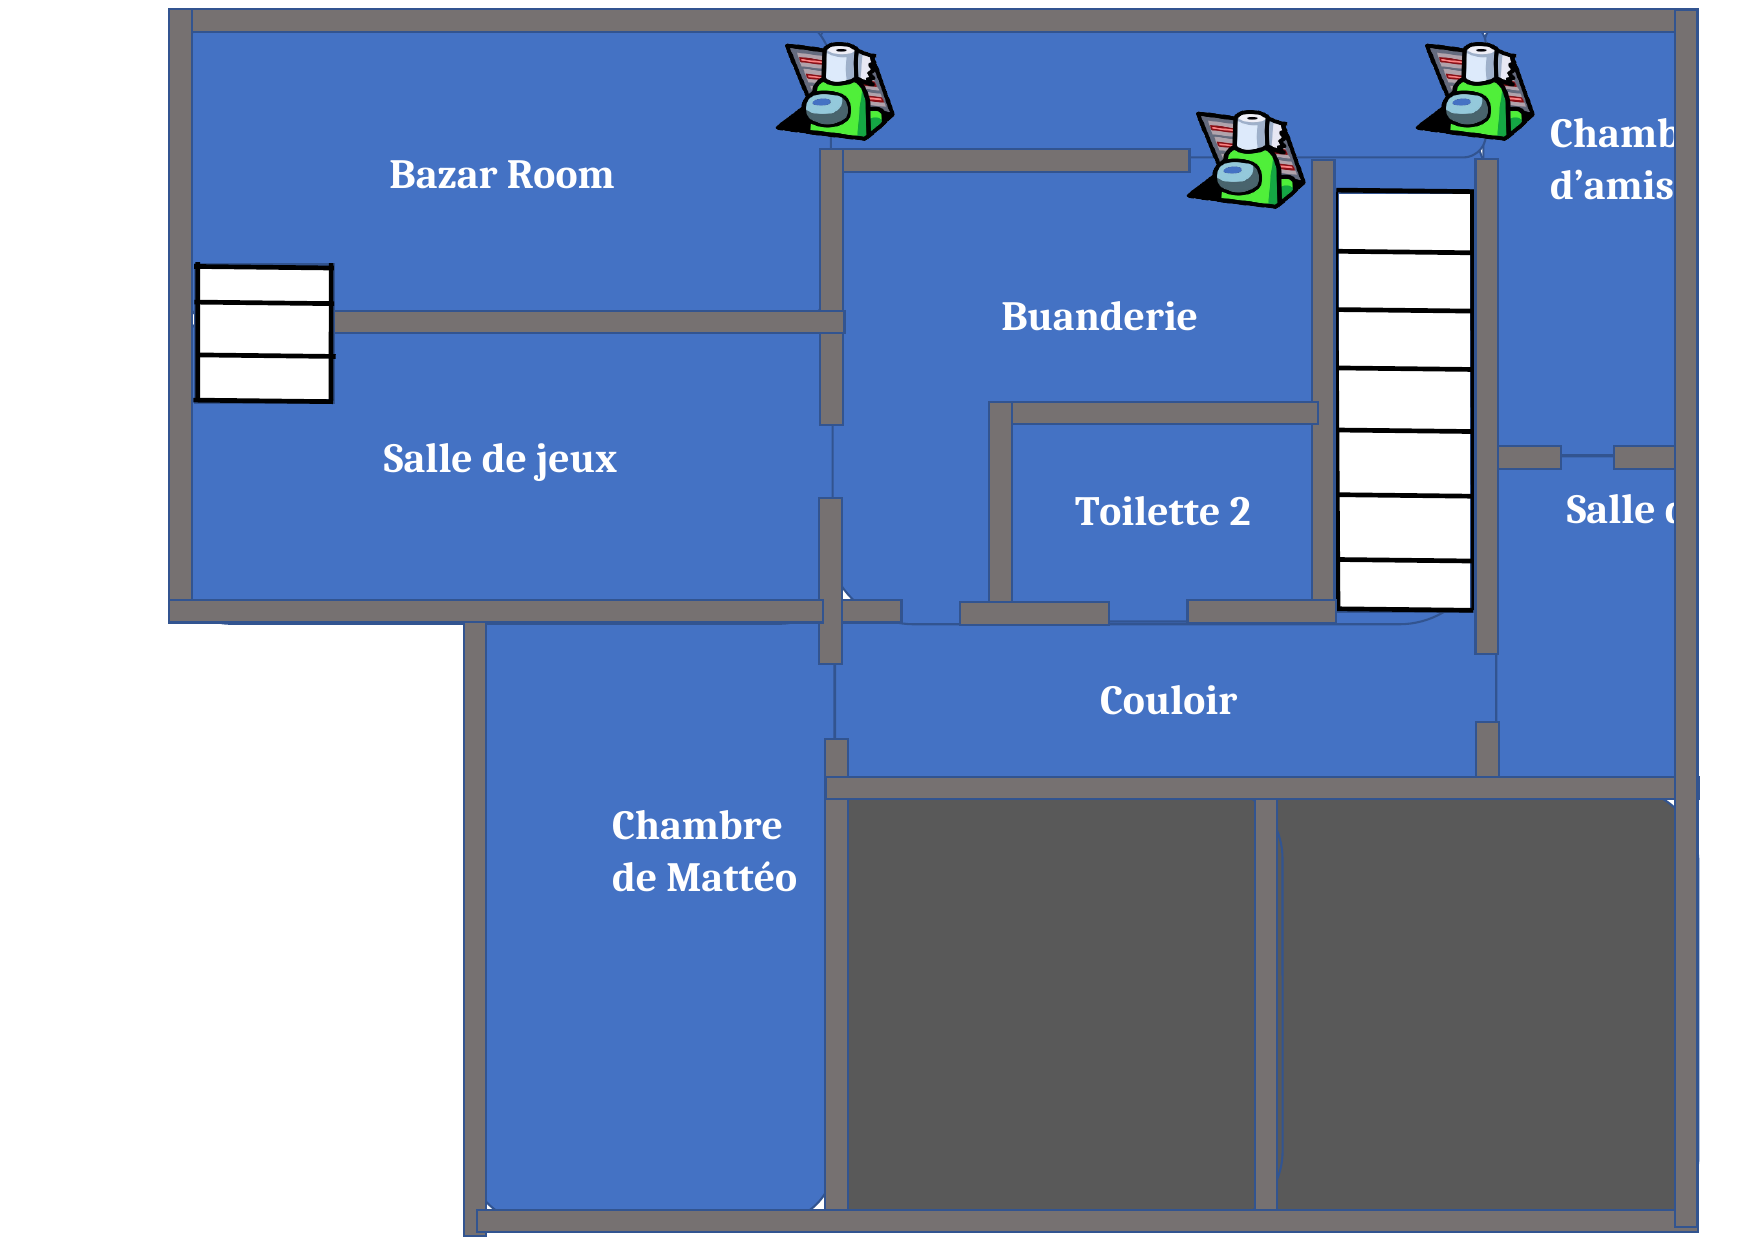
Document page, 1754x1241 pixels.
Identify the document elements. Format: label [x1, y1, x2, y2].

picture [771, 27, 899, 155]
picture [1411, 27, 1539, 155]
picture [1182, 95, 1310, 223]
